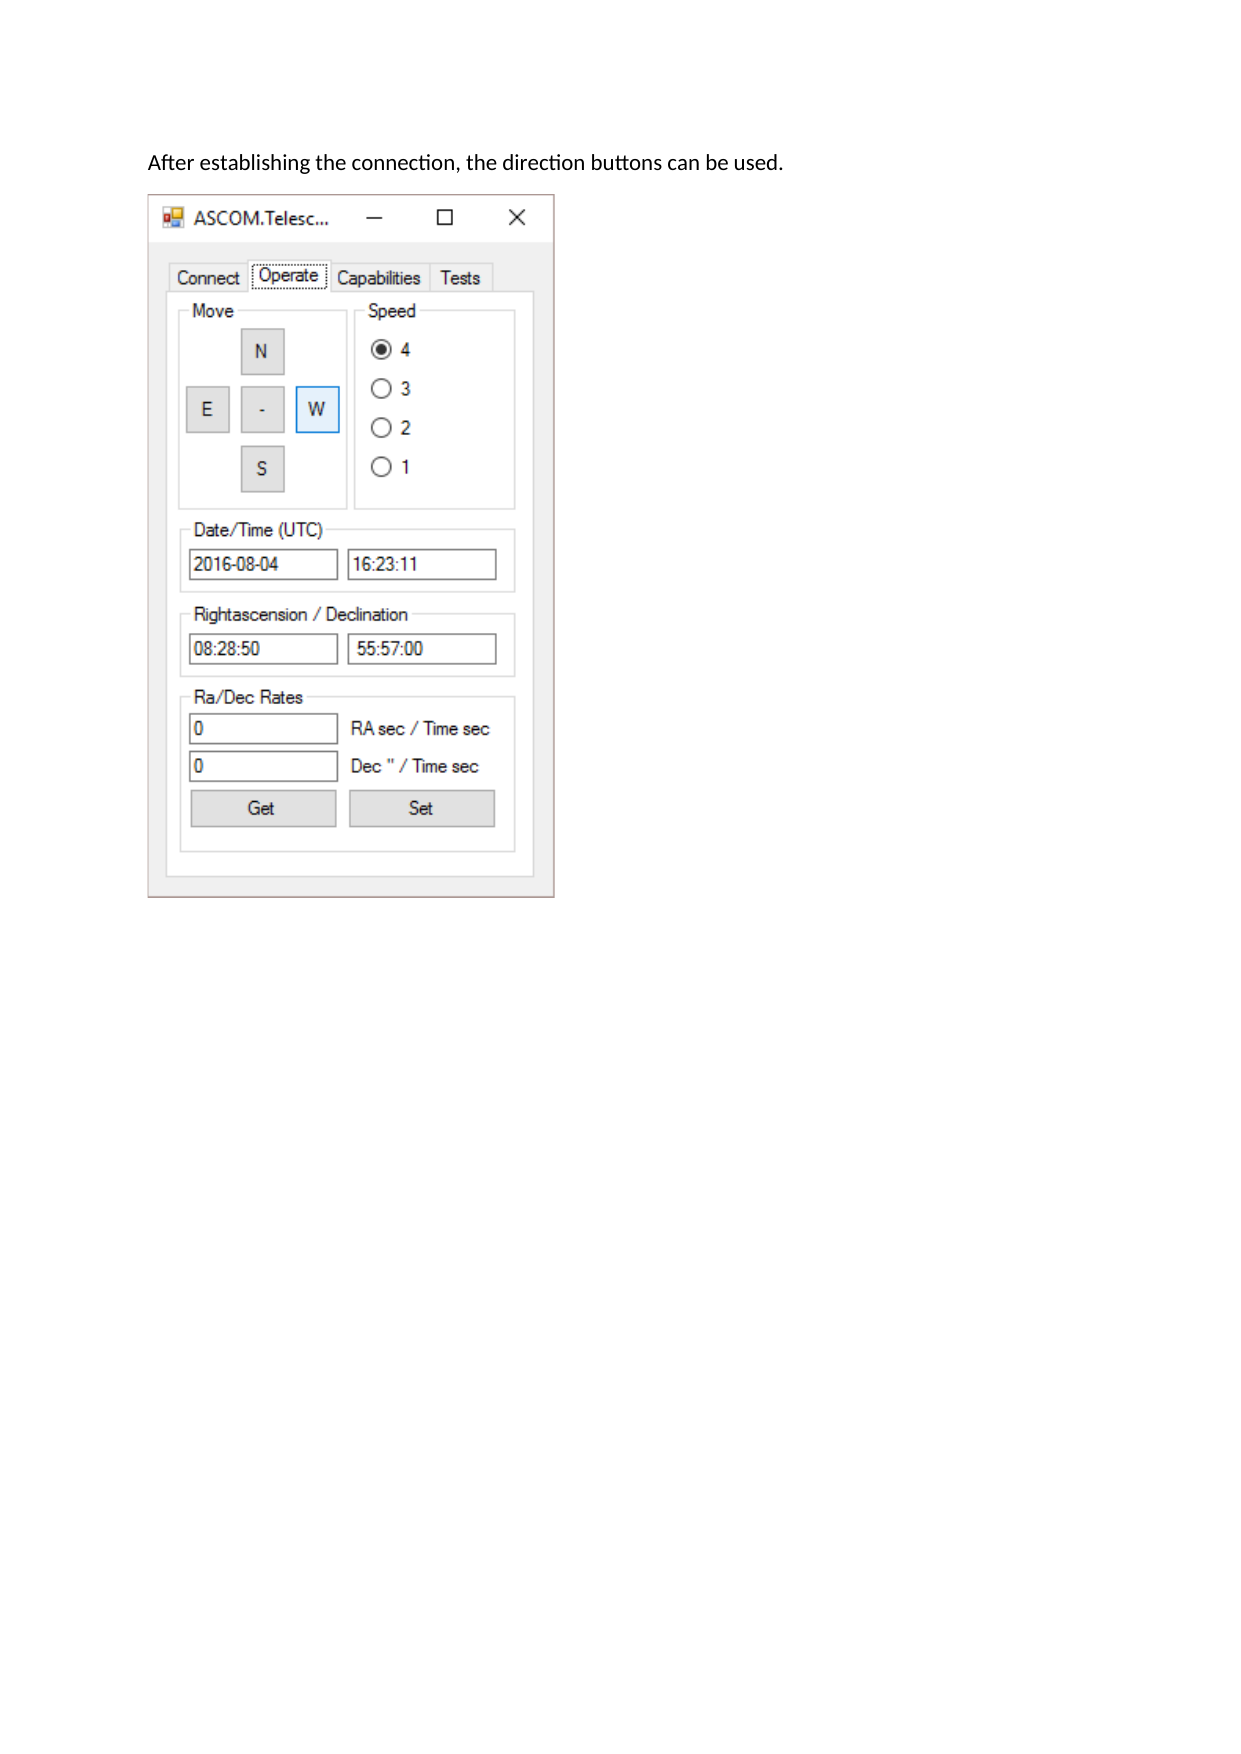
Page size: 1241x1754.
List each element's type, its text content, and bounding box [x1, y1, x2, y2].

text After establishing the connection, the direction buttons can be used. [148, 148, 1093, 176]
picture [147, 194, 555, 898]
